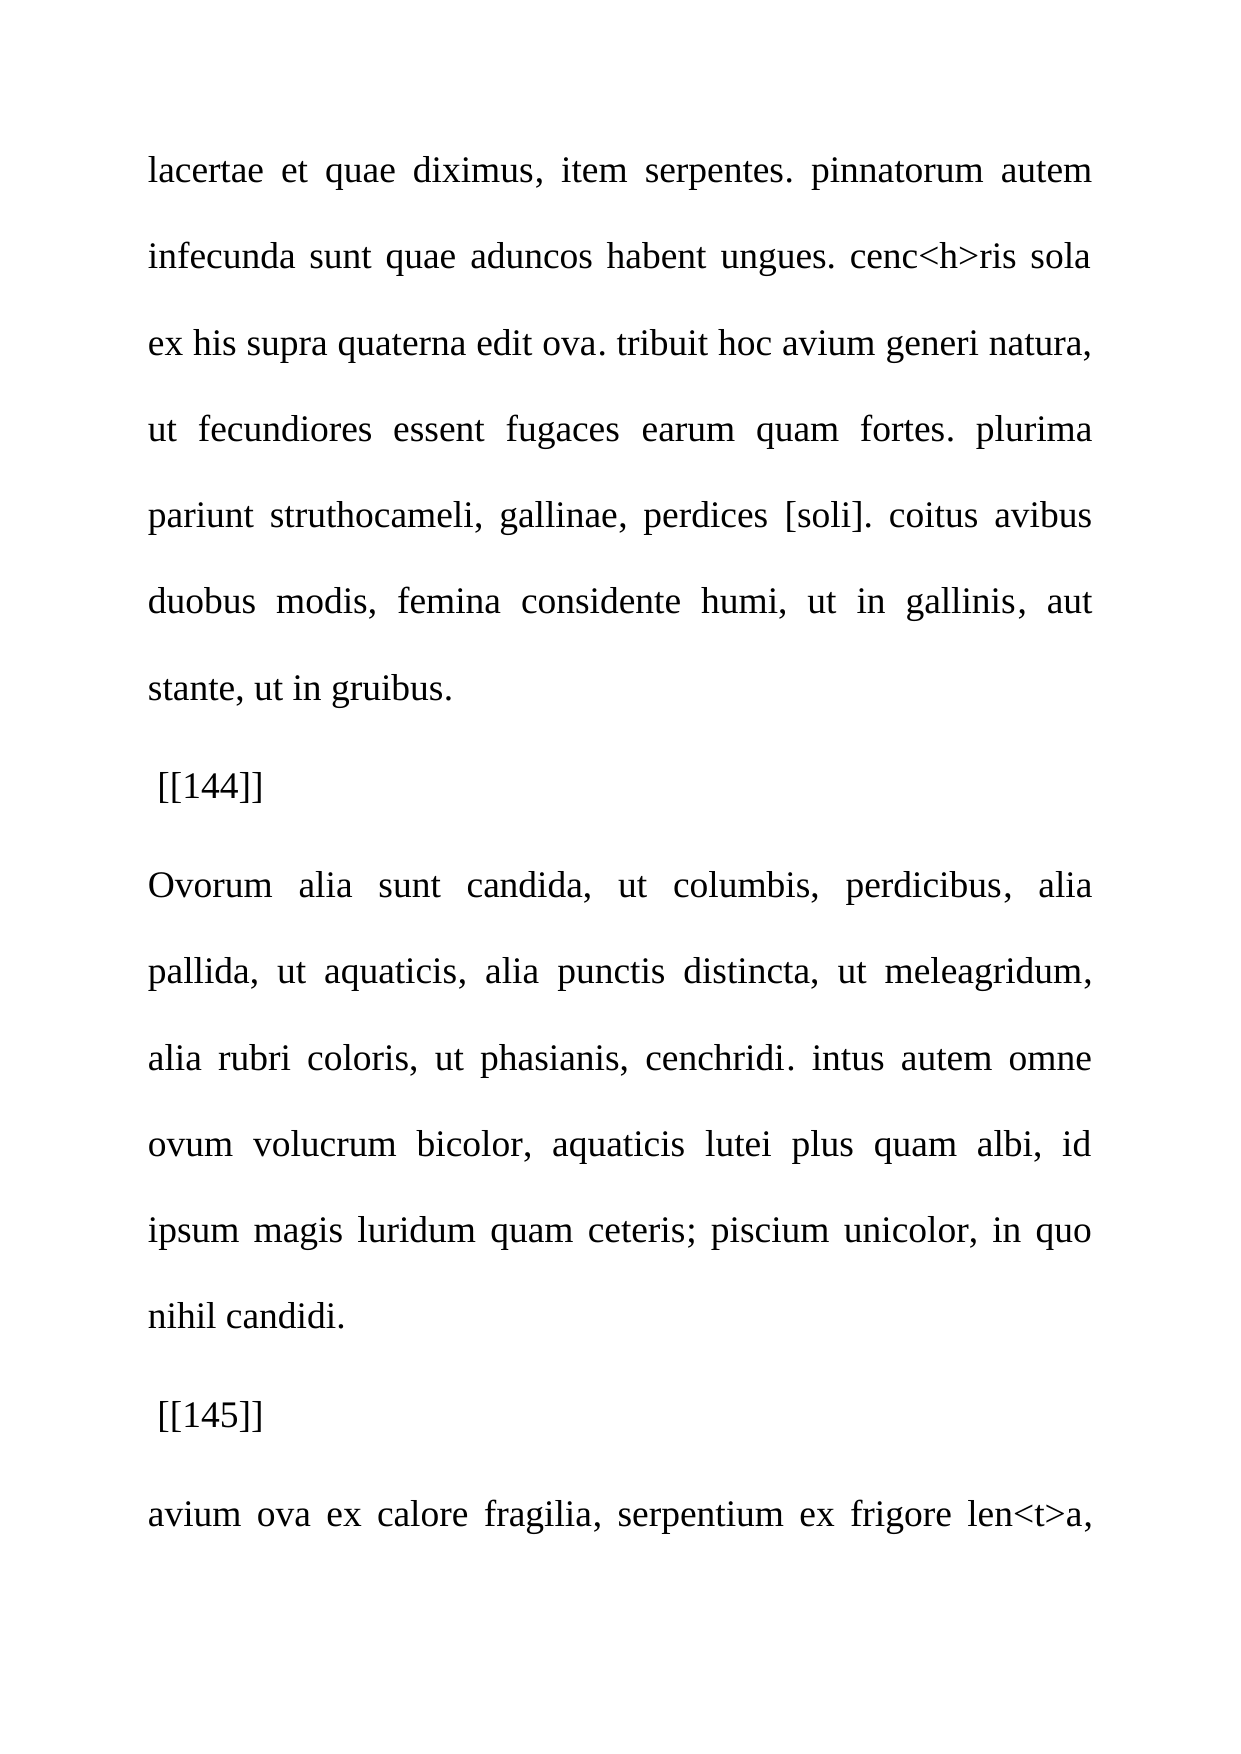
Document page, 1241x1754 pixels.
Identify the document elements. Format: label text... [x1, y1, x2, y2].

text Ovorum alia sunt candida, ut columbis, perdicibus, alia pallida, ut aquaticis, alia punctis distincta, ut meleagridum, alia rubri coloris, ut phasianis, cenchridi. intus autem omne ovum volucrum bicolor, aquaticis lutei plus quam albi, id ipsum magis luridum quam ceteris; piscium unicolor, in quo nihil candidi. [148, 863, 1092, 1337]
text [[144]] [148, 764, 1092, 807]
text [148, 1491, 1092, 1534]
text [[145]] [148, 1393, 1092, 1436]
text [148, 148, 1092, 708]
